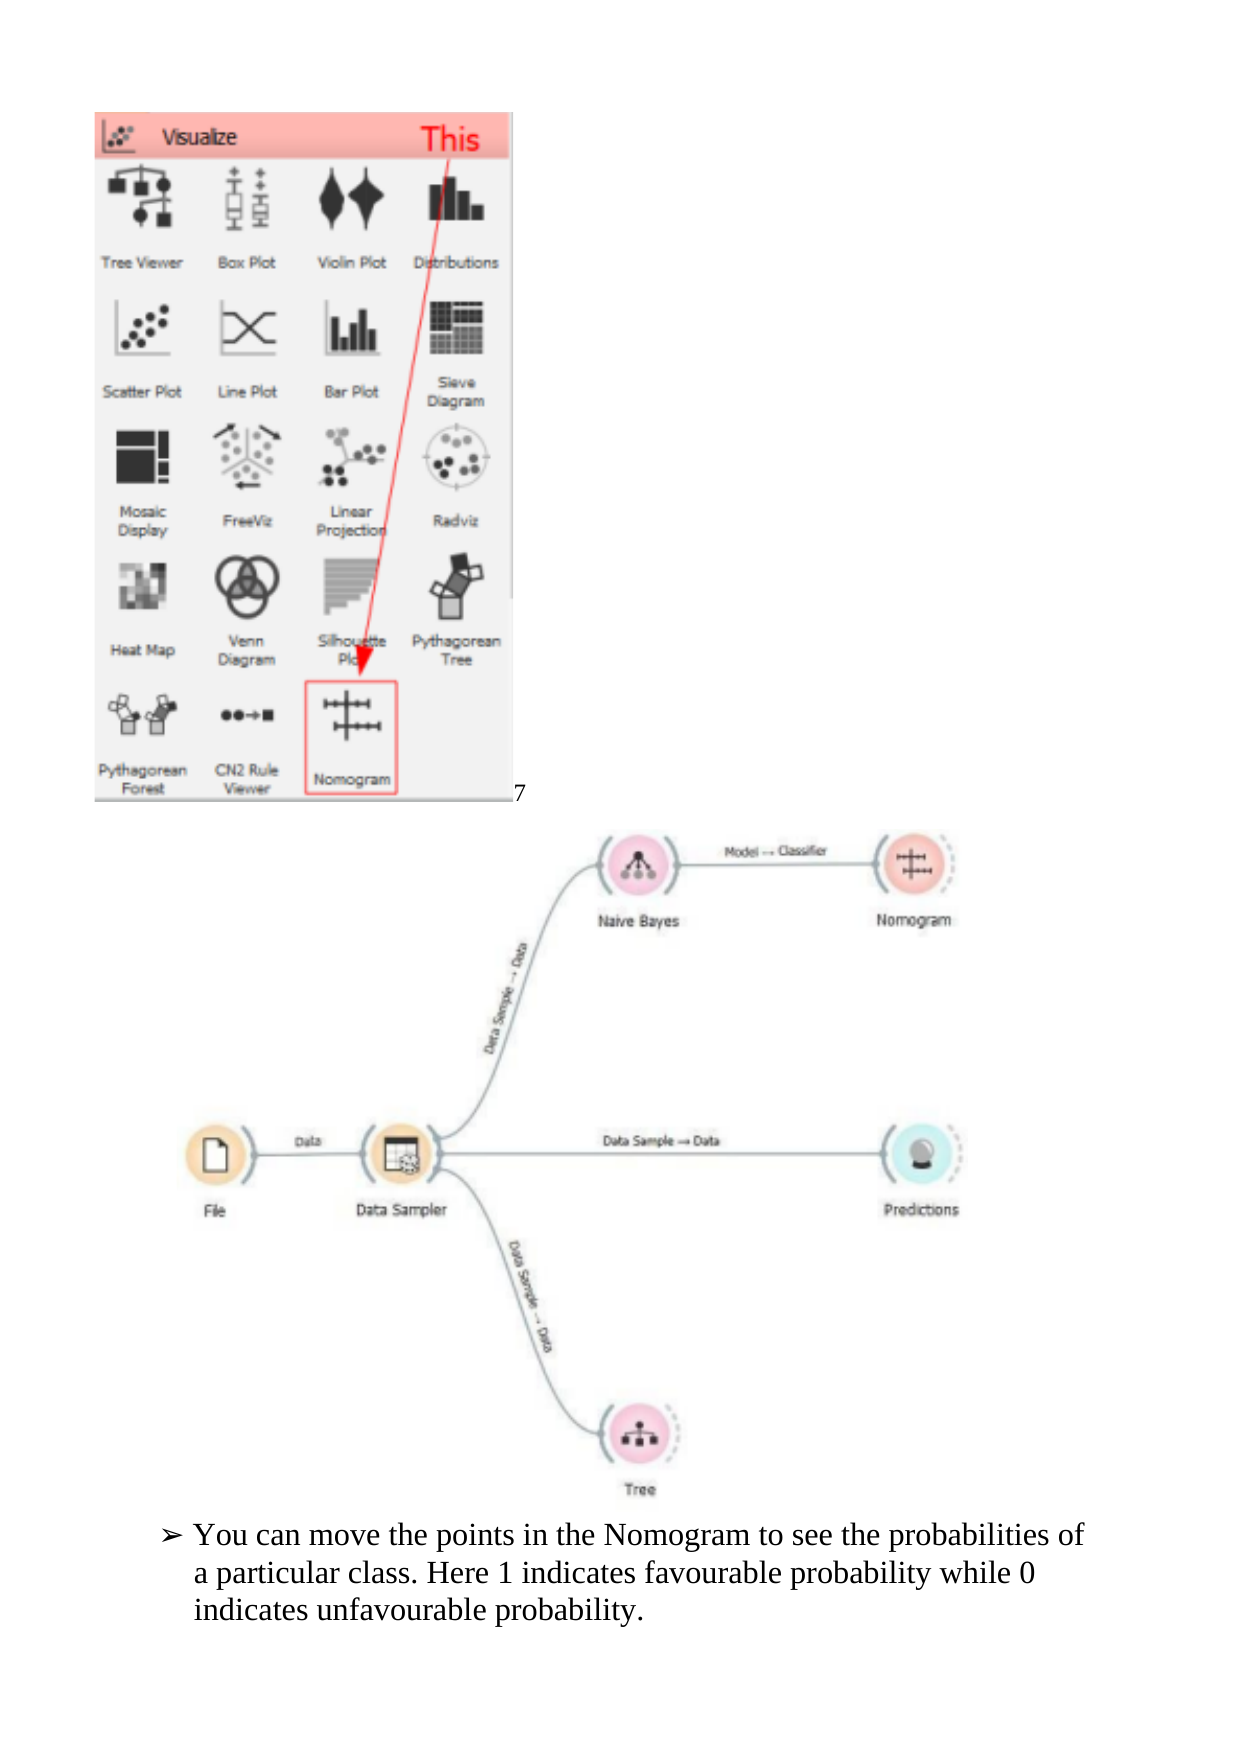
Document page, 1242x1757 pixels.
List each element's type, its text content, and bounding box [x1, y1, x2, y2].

picture [94, 112, 514, 802]
picture [176, 829, 968, 1512]
text ➢ You can move the points in the Nomogram to see the probabilities of a particular class. Here 1 indicates favourable probability while 0 indicates unfavourable probability. [158, 1512, 1105, 1628]
